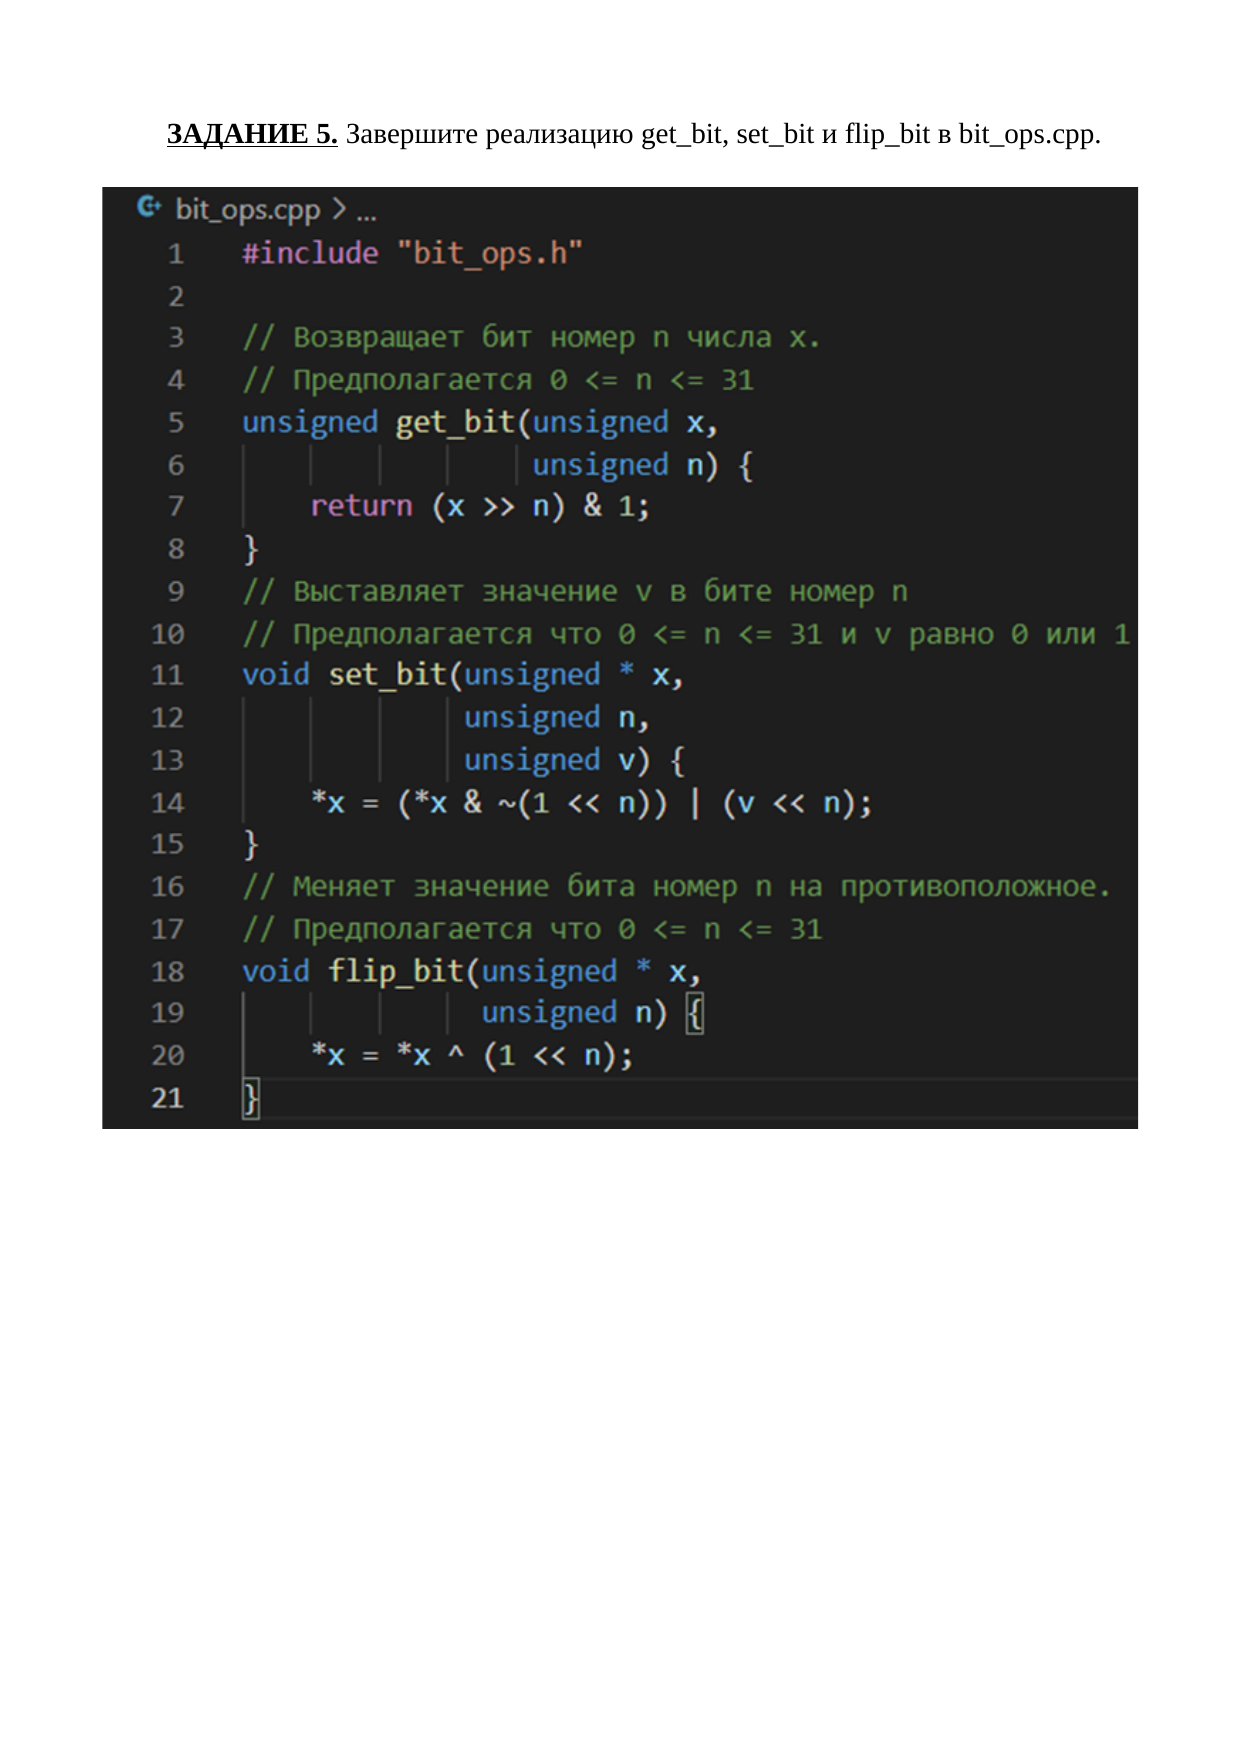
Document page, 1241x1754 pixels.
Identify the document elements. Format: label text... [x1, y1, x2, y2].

text ЗАДАНИЕ 5. Завершите реализацию get_bit, set_bit и flip_bit в bit_ops.cpp. [167, 117, 1155, 150]
picture [102, 187, 1139, 1129]
